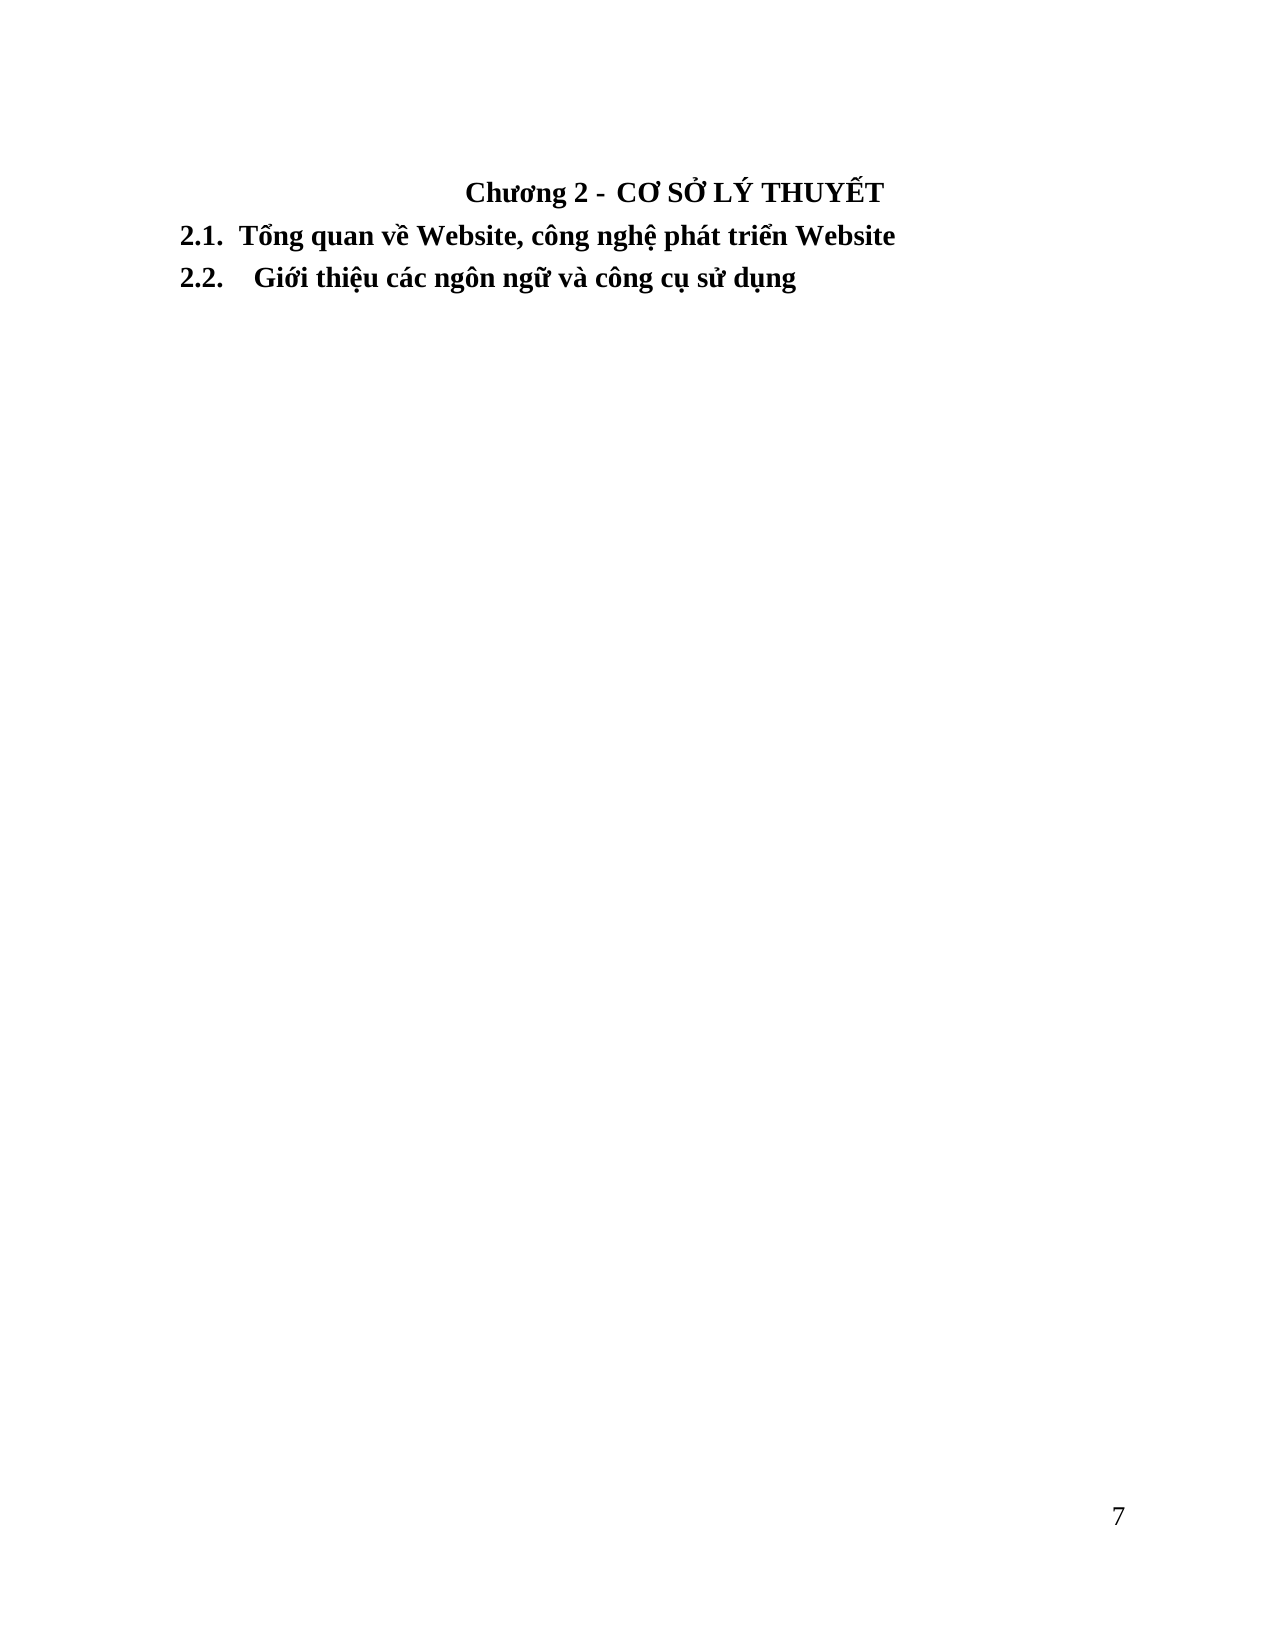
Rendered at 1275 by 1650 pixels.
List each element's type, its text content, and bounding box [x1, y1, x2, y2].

subtitle CƠ SỞ LÝ THUYẾT [179, 175, 1125, 208]
subtitle Tổng quan về Website, công nghệ phát triển Website [179, 218, 1125, 251]
subtitle Giới thiệu các ngôn ngữ và công cụ sử dụng [179, 260, 1125, 294]
